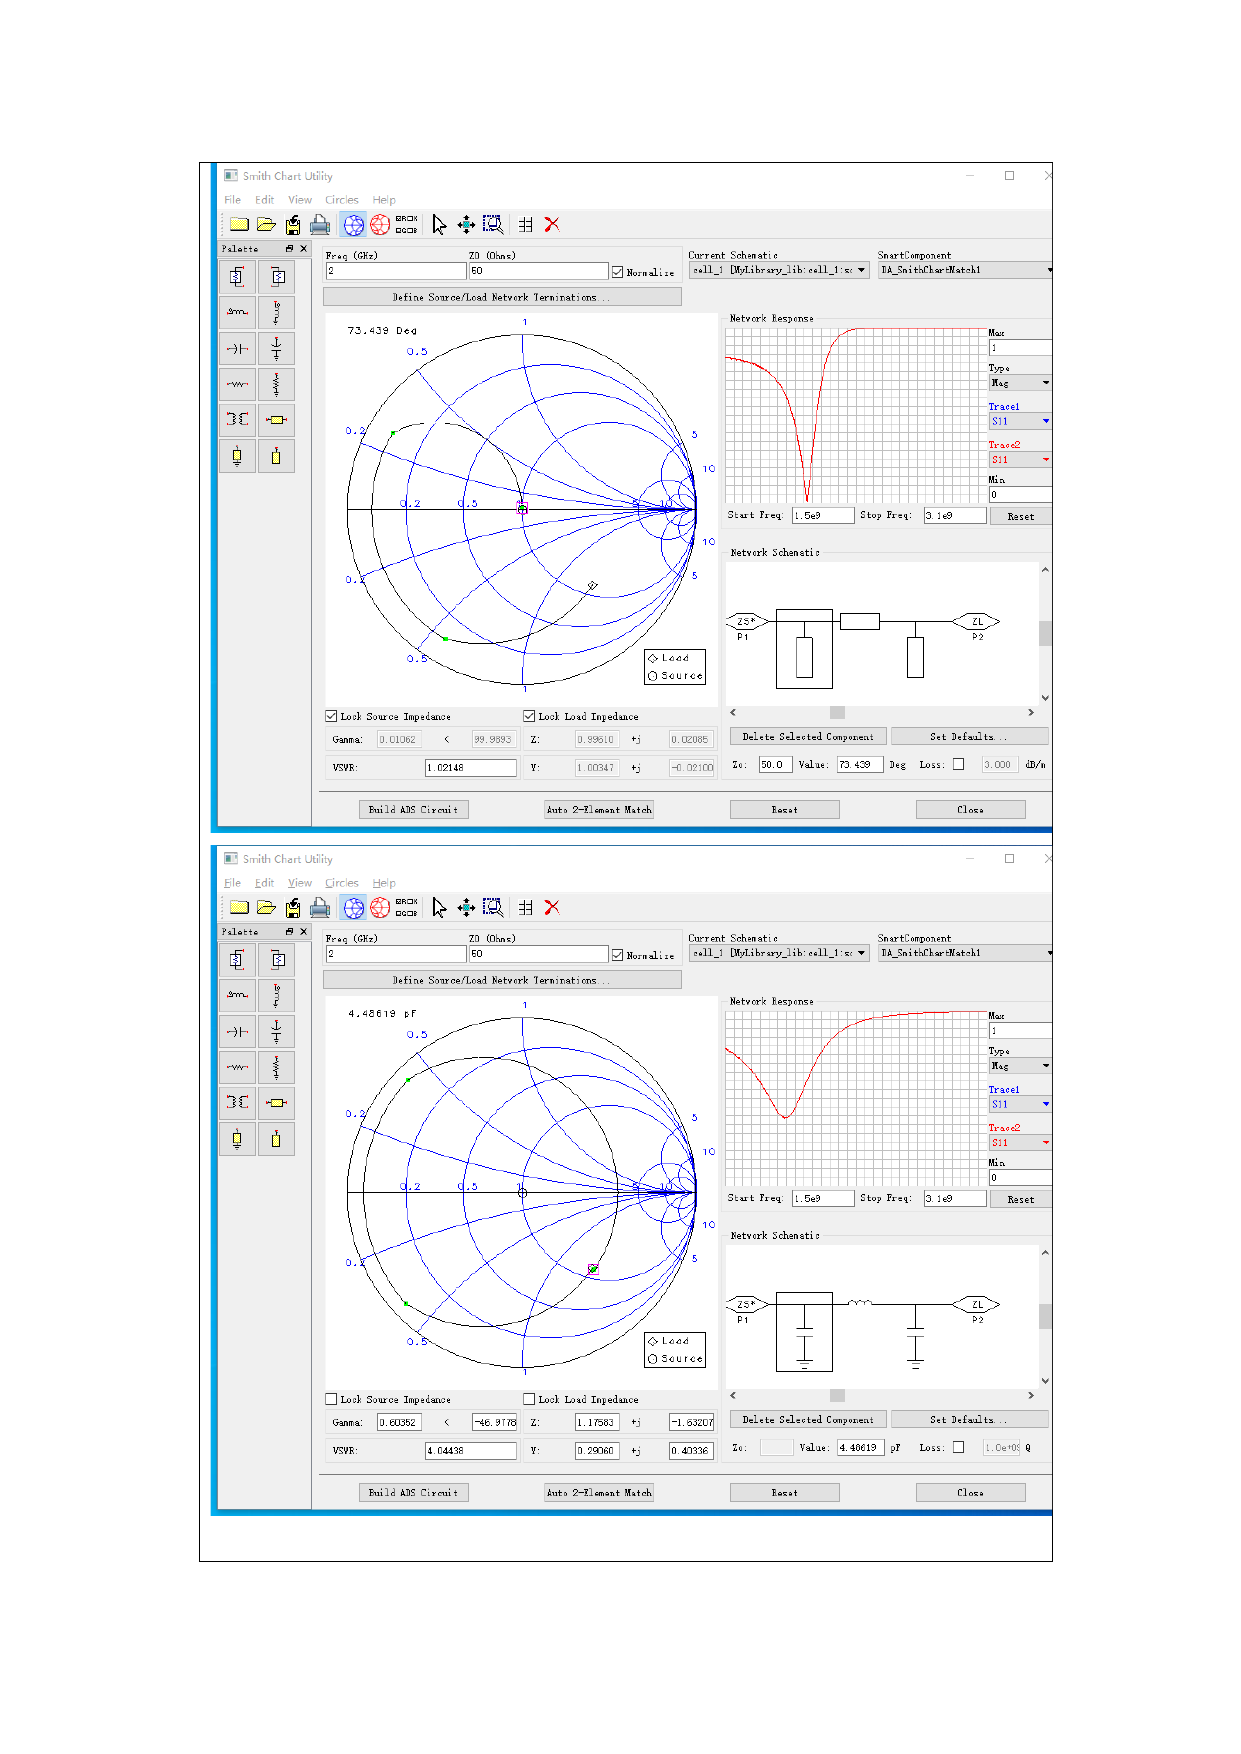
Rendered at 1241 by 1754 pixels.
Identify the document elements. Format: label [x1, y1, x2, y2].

picture [217, 163, 1053, 833]
picture [217, 845, 1053, 1516]
table_cell [200, 163, 1052, 1561]
